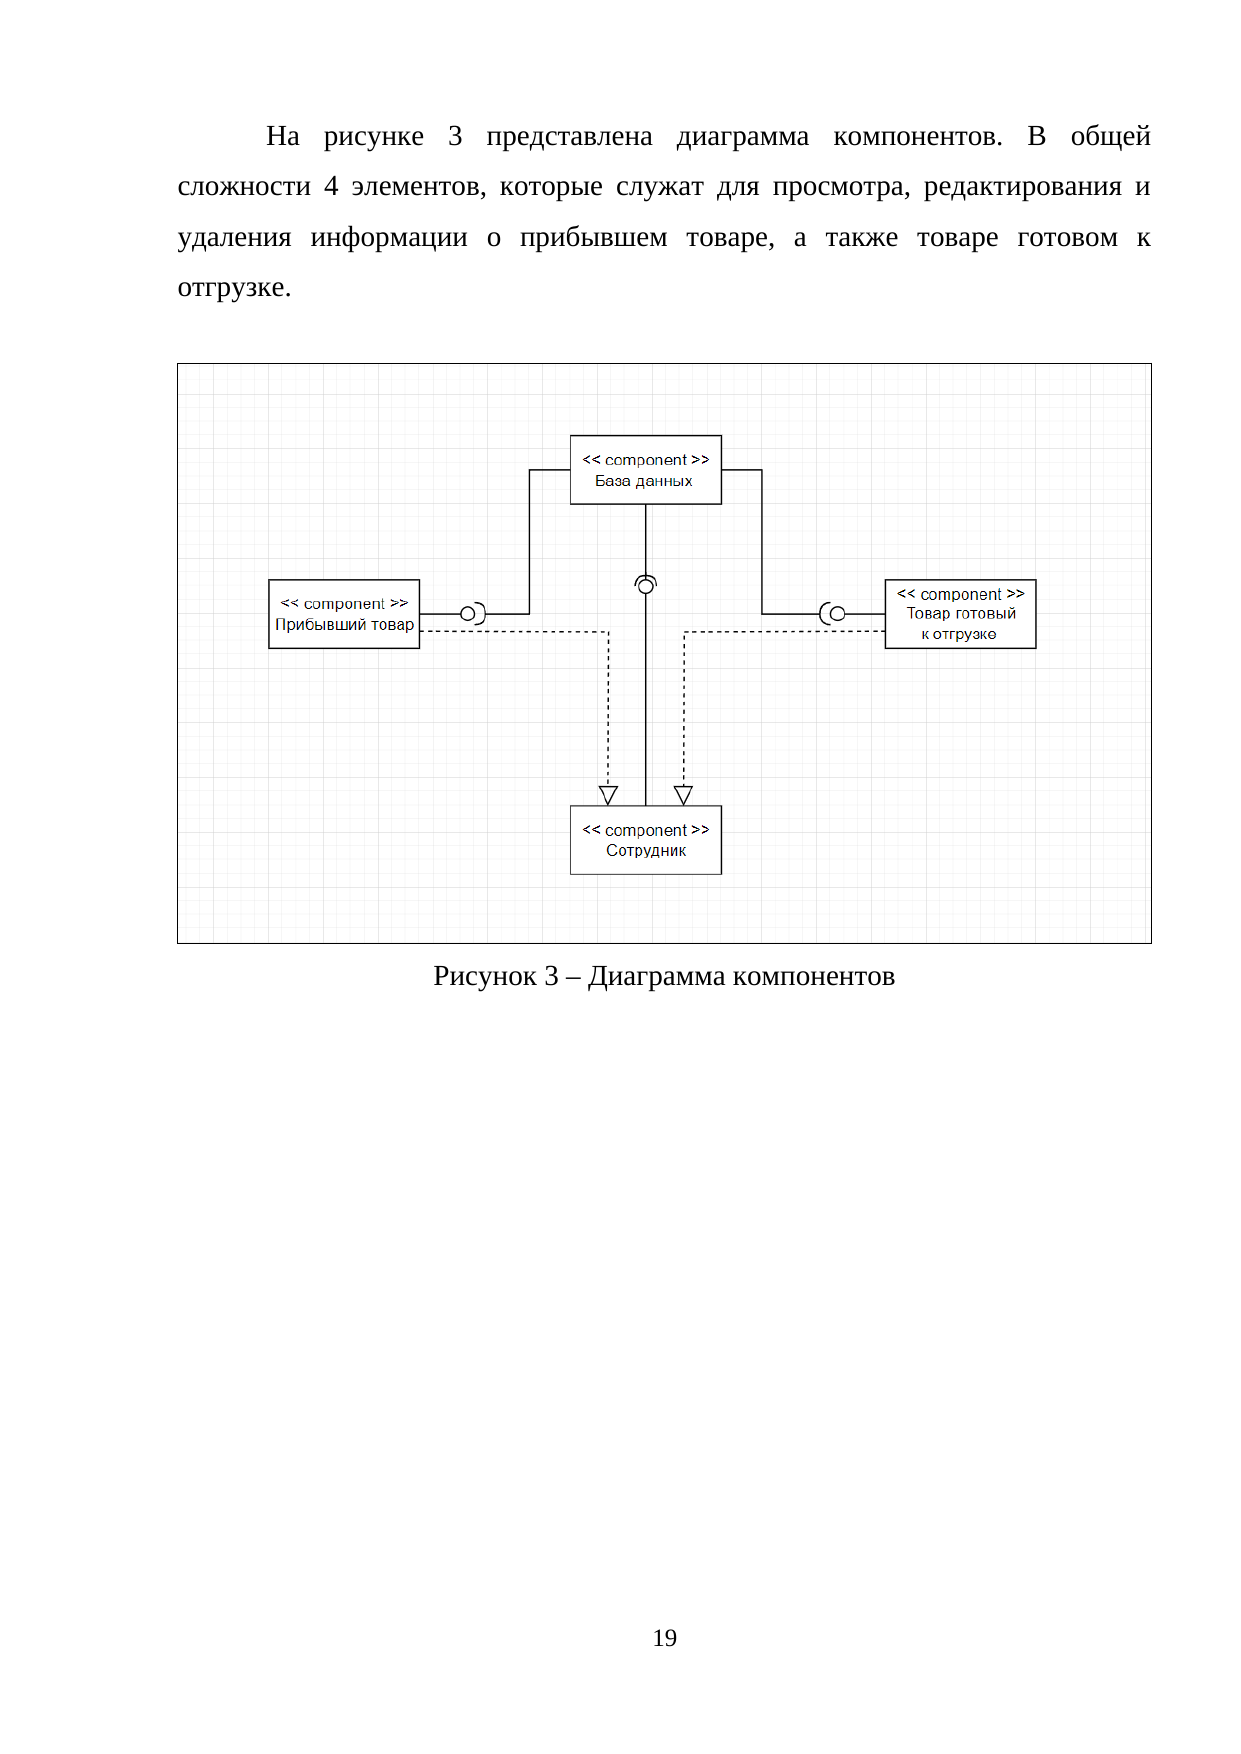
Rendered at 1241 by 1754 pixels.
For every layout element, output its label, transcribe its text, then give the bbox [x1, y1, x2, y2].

text На рисунке 3 представлена диаграмма компонентов. В общей сложности 4 элементов, которые служат для просмотра, редактирования и удаления информации о прибывшем товаре, а также товаре готовом к отгрузке. [177, 118, 1152, 303]
text Рисунок 3 – Диаграмма компонентов [177, 958, 1152, 991]
picture [178, 364, 1151, 943]
